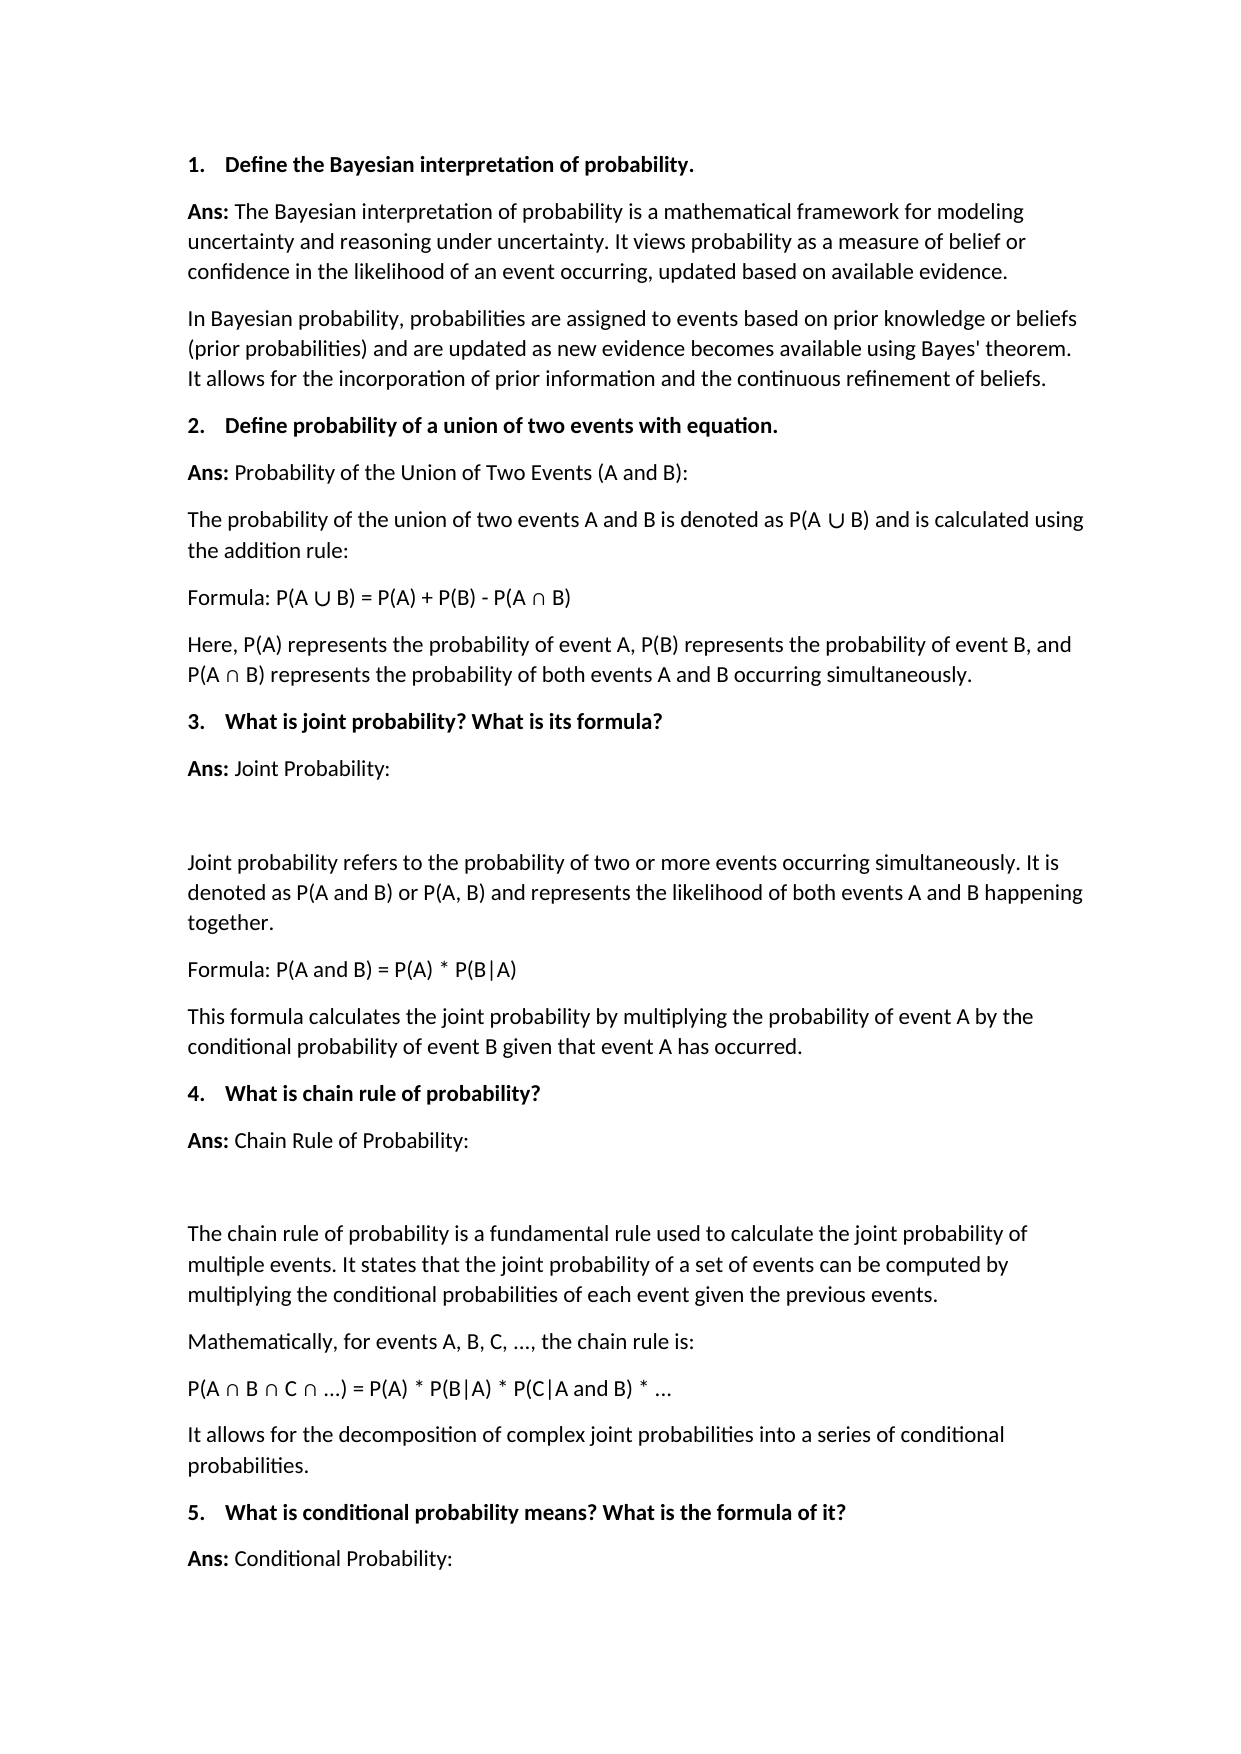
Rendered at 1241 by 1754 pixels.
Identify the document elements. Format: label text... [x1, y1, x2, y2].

list Define the Bayesian interpretation of probability. [187, 150, 1090, 178]
text Here, P(A) represents the probability of event A, P(B) represents the probability of event B, and P(A ∩ B) represents the probability of both events A and B occurring simultaneously. [187, 630, 1090, 688]
list What is conditional probability means? What is the formula of it? [187, 1498, 1090, 1526]
list What is chain rule of probability? [187, 1079, 1090, 1107]
text P(A ∩ B ∩ C ∩ ...) = P(A) * P(B|A) * P(C|A and B) * ... [187, 1374, 1090, 1402]
text The probability of the union of two events A and B is denoted as P(A ∪ B) and is calculated using the addition rule: [187, 505, 1090, 564]
text Ans: The Bayesian interpretation of probability is a mathematical framework for modeling uncertainty and reasoning under uncertainty. It views probability as a measure of belief or confidence in the likelihood of an event occurring, updated based on available evidence. [187, 197, 1090, 285]
text Joint probability refers to the probability of two or more events occurring simultaneously. It is denoted as P(A and B) or P(A, B) and represents the likelihood of both events A and B happening together. [187, 848, 1090, 936]
text Ans: Joint Probability: [187, 754, 1090, 782]
text In Bayesian probability, probabilities are assigned to events based on prior knowledge or beliefs (prior probabilities) and are updated as new evidence becomes available using Bayes' theorem. It allows for the incorporation of prior information and the continuous refinement of beliefs. [187, 304, 1090, 393]
text It allows for the decomposition of complex joint probabilities into a series of conditional probabilities. [187, 1421, 1090, 1479]
text Formula: P(A ∪ B) = P(A) + P(B) - P(A ∩ B) [187, 583, 1090, 611]
text Ans: Probability of the Union of Two Events (A and B): [187, 458, 1090, 486]
text Ans: Chain Rule of Probability: [187, 1126, 1090, 1154]
text Formula: P(A and B) = P(A) * P(B|A) [187, 955, 1090, 983]
text This formula calculates the joint probability by multiplying the probability of event A by the conditional probability of event B given that event A has occurred. [187, 1002, 1090, 1060]
text The chain rule of probability is a fundamental rule used to calculate the joint probability of multiple events. It states that the joint probability of a set of events can be computed by multiplying the conditional probabilities of each event given the previous events. [187, 1219, 1090, 1308]
text Ans: Conditional Probability: [187, 1544, 1090, 1573]
text Mathematically, for events A, B, C, ..., the chain rule is: [187, 1327, 1090, 1355]
list Define probability of a union of two events with equation. [187, 411, 1090, 439]
list What is joint probability? What is its formula? [187, 707, 1090, 735]
